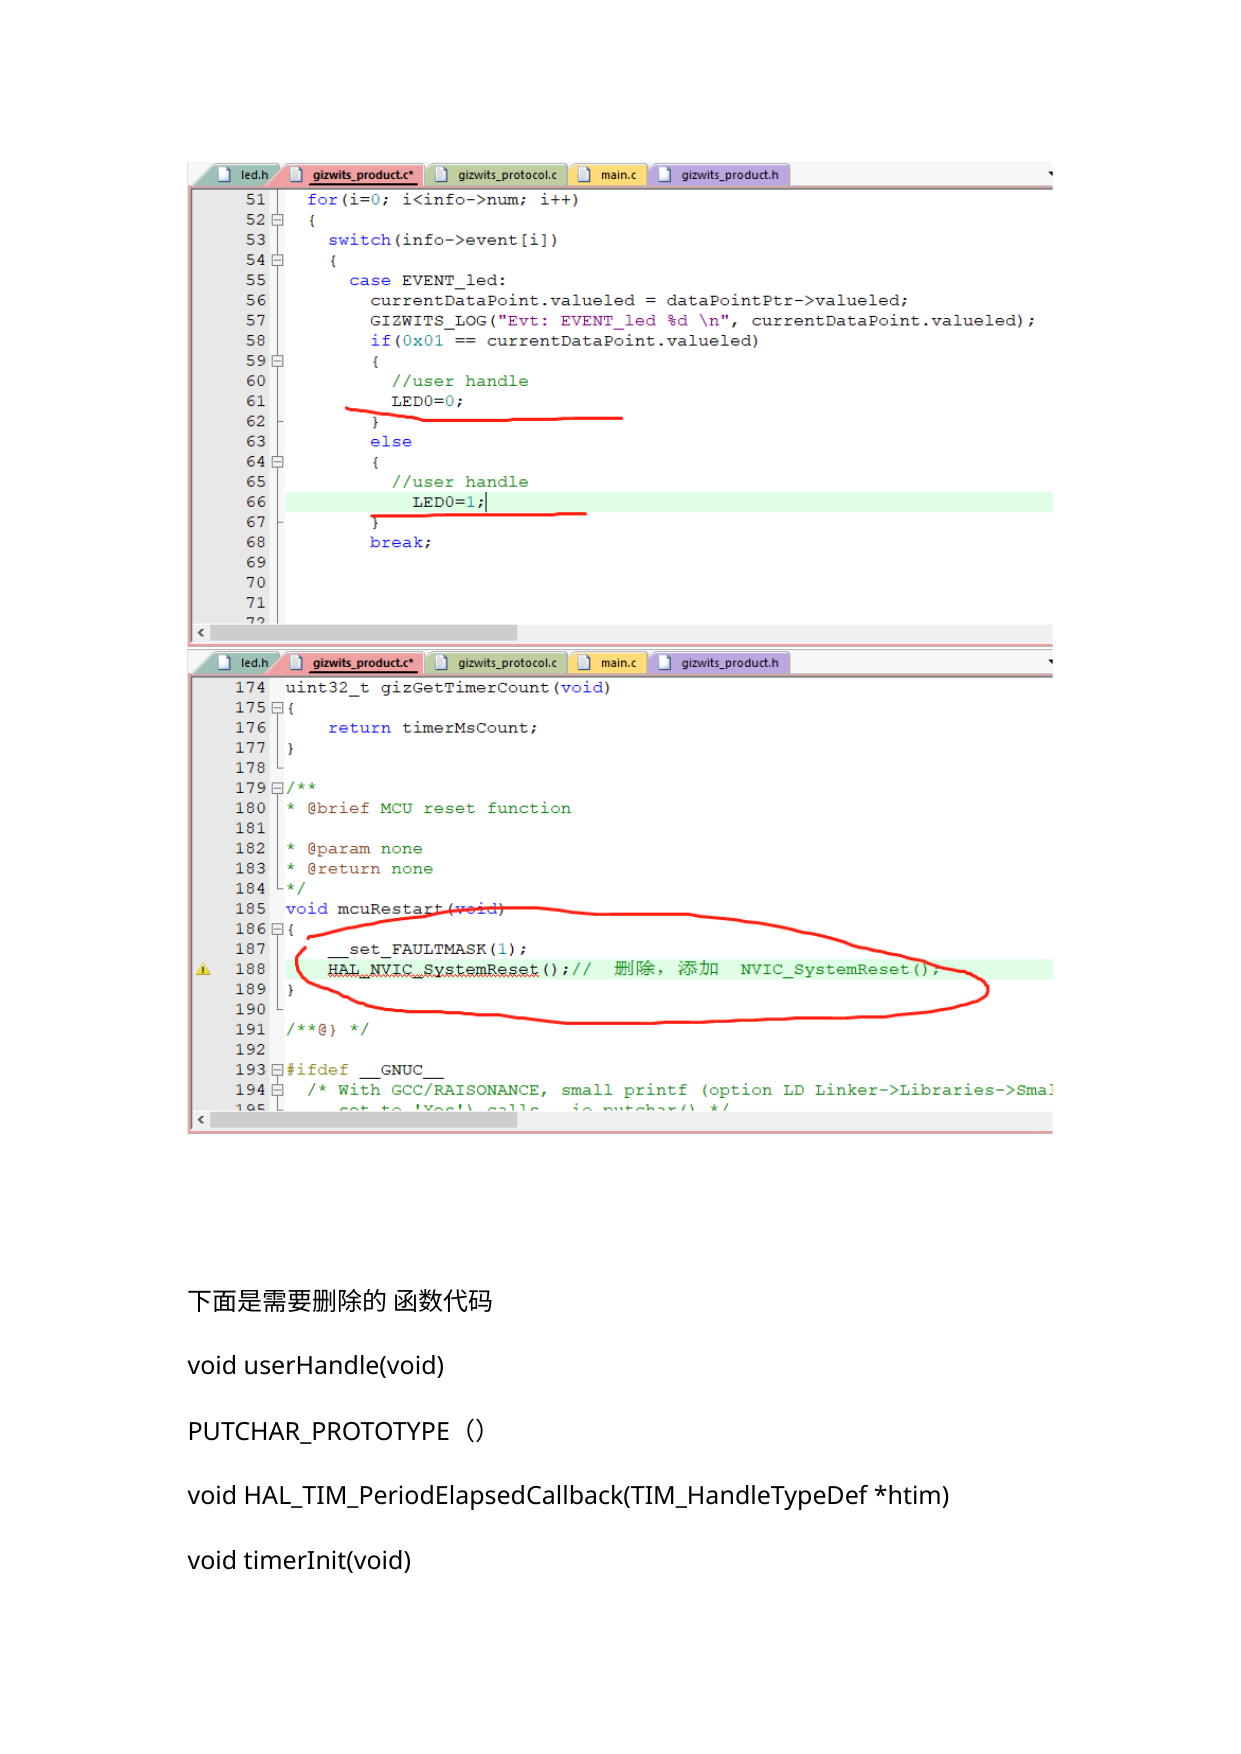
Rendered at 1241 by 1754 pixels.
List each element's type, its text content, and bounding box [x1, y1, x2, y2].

picture [187, 649, 1053, 1134]
text 下面是需要删除的 函数代码 [187, 1267, 1053, 1332]
picture [187, 162, 1053, 647]
text void userHandle(void) [187, 1332, 1053, 1397]
text void HAL_TIM_PeriodElapsedCallback(TIM_HandleTypeDef *htim) [187, 1462, 1053, 1527]
text void timerInit(void) [187, 1527, 1053, 1592]
text PUTCHAR_PROTOTYPE（） [187, 1397, 1053, 1462]
